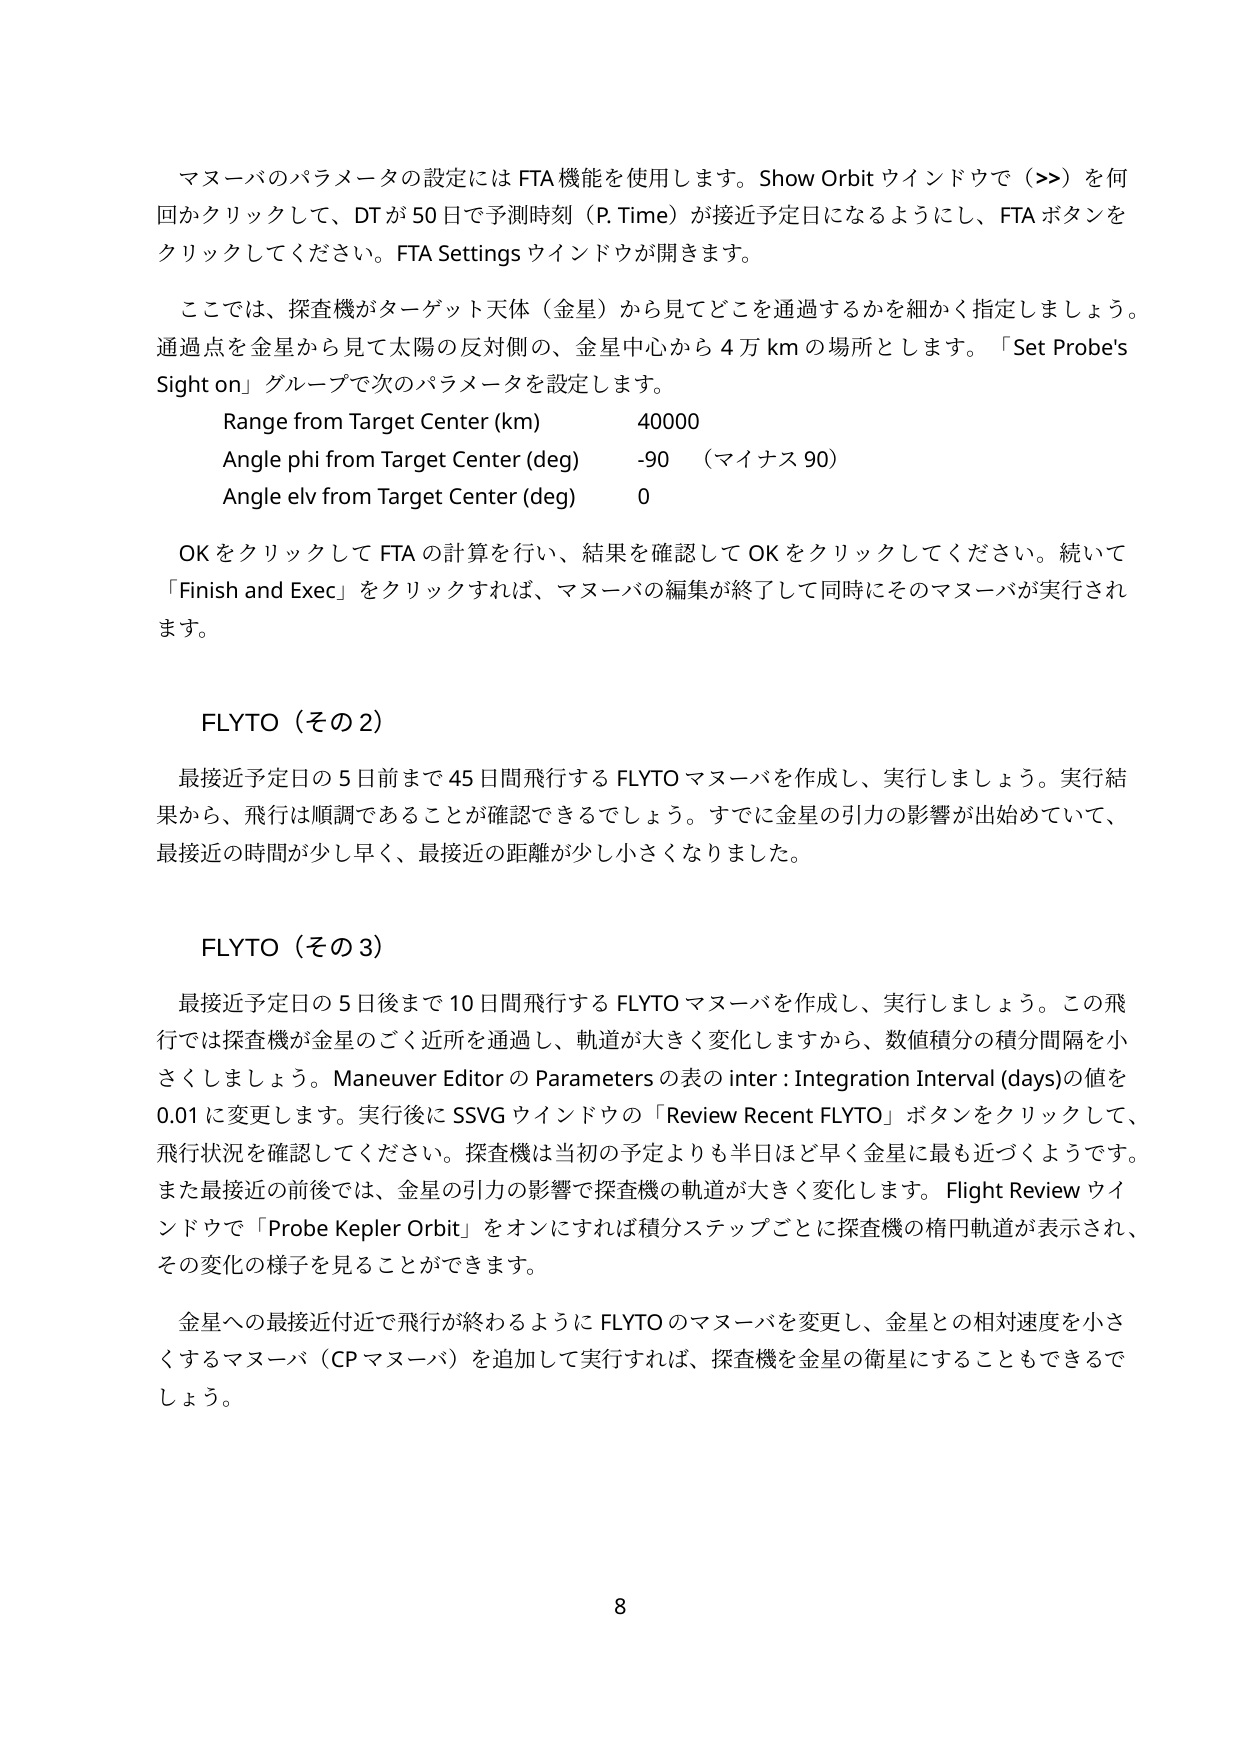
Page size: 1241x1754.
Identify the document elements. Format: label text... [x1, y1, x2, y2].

text 最接近予定日の5日前まで45日間飛行するFLYTOマヌーバを作成し、実行しましょう。実行結果から、飛行は順調であることが確認できるでしょう。すでに金星の引力の影響が出始めていて、最接近の時間が少し早く、最接近の距離が少し小さくなりました。 [156, 758, 1128, 871]
text 最接近予定日の5日後まで10日間飛行するFLYTOマヌーバを作成し、実行しましょう。この飛行では探査機が金星のごく近所を通過し、軌道が大きく変化しますから、数値積分の積分間隔を小さくしましょう。Maneuver EditorのParametersの表のinter : Integration Interval (days)の値を0.01に変更します。実行後にSSVGウインドウの「Review Recent FLYTO」ボタンをクリックして、飛行状況を確認してください。探査機は当初の予定よりも半日ほど早く金星に最も近づくようです。また最接近の前後では、金星の引力の影響で探査機の軌道が大きく変化します。Flight Reviewウインドウで「Probe Kepler Orbit」をオンにすれば積分ステップごとに探査機の楕円軌道が表示され、その変化の様子を見ることができます。 [156, 983, 1128, 1283]
text OKをクリックしてFTAの計算を行い、結果を確認してOKをクリックしてください。続いて「Finish and Exec」をクリックすれば、マヌーバの編集が終了して同時にそのマヌーバが実行されます。 [156, 533, 1128, 646]
text Angle elv from Target Center (deg) 0 [201, 477, 1128, 514]
text Angle phi from Target Center (deg) -90 （マイナス90） [201, 439, 1128, 477]
text Range from Target Center (km) 40000 [201, 402, 1128, 439]
text マヌーバのパラメータの設定にはFTA機能を使用します。Show Orbitウインドウで（>>）を何回かクリックして、DTが50日で予測時刻（P. Time）が接近予定日になるようにし、FTAボタンをクリックしてください。FTA Settingsウインドウが開きます。 [156, 158, 1128, 271]
subtitle FLYTO（その2） [201, 702, 1128, 739]
text ここでは、探査機がターゲット天体（金星）から見てどこを通過するかを細かく指定しましょう。通過点を金星から見て太陽の反対側の、金星中心から4万kmの場所とします。「Set Probe's Sight on」グループで次のパラメータを設定します。 [156, 289, 1128, 402]
subtitle FLYTO（その3） [201, 927, 1128, 964]
text 金星への最接近付近で飛行が終わるようにFLYTOのマヌーバを変更し、金星との相対速度を小さくするマヌーバ（CPマヌーバ）を追加して実行すれば、探査機を金星の衛星にすることもできるでしょう。 [156, 1302, 1128, 1414]
